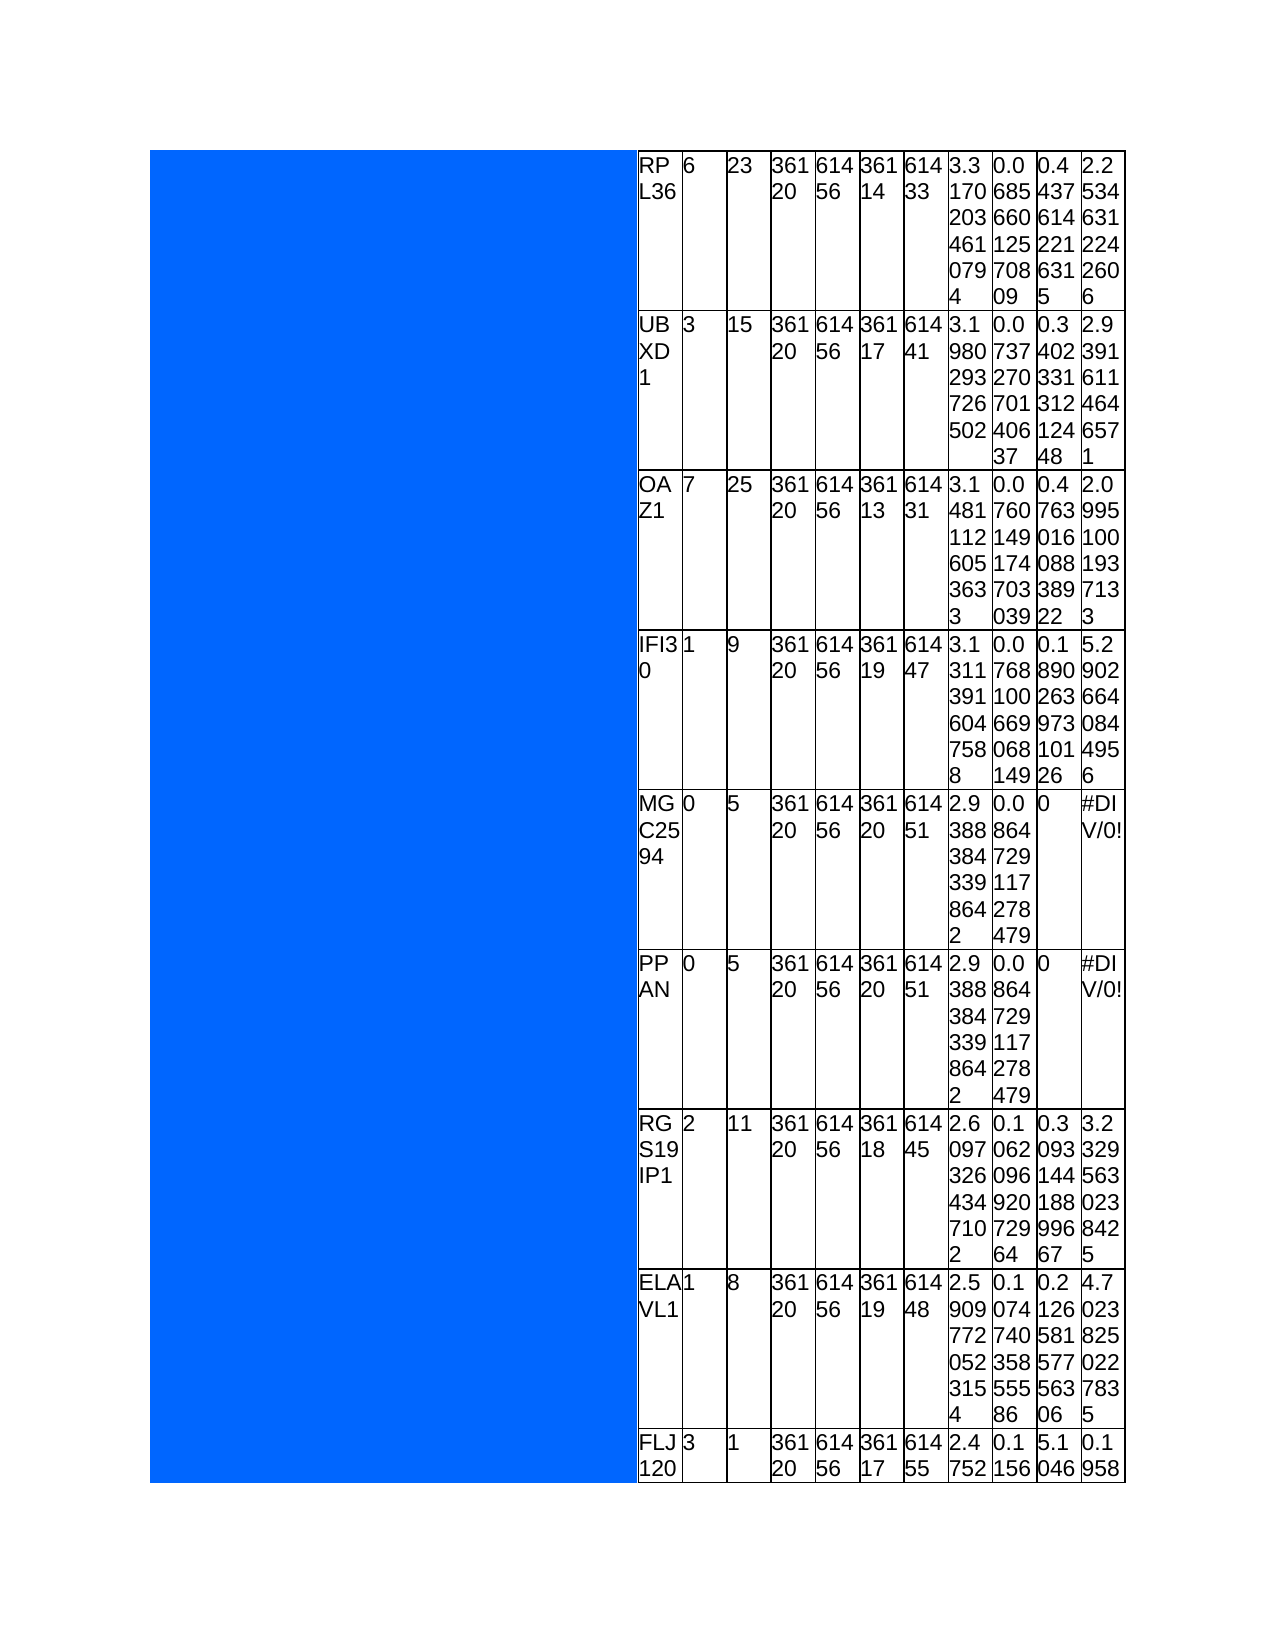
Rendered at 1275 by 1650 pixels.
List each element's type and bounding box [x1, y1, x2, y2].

table_header [150, 150, 637, 1483]
